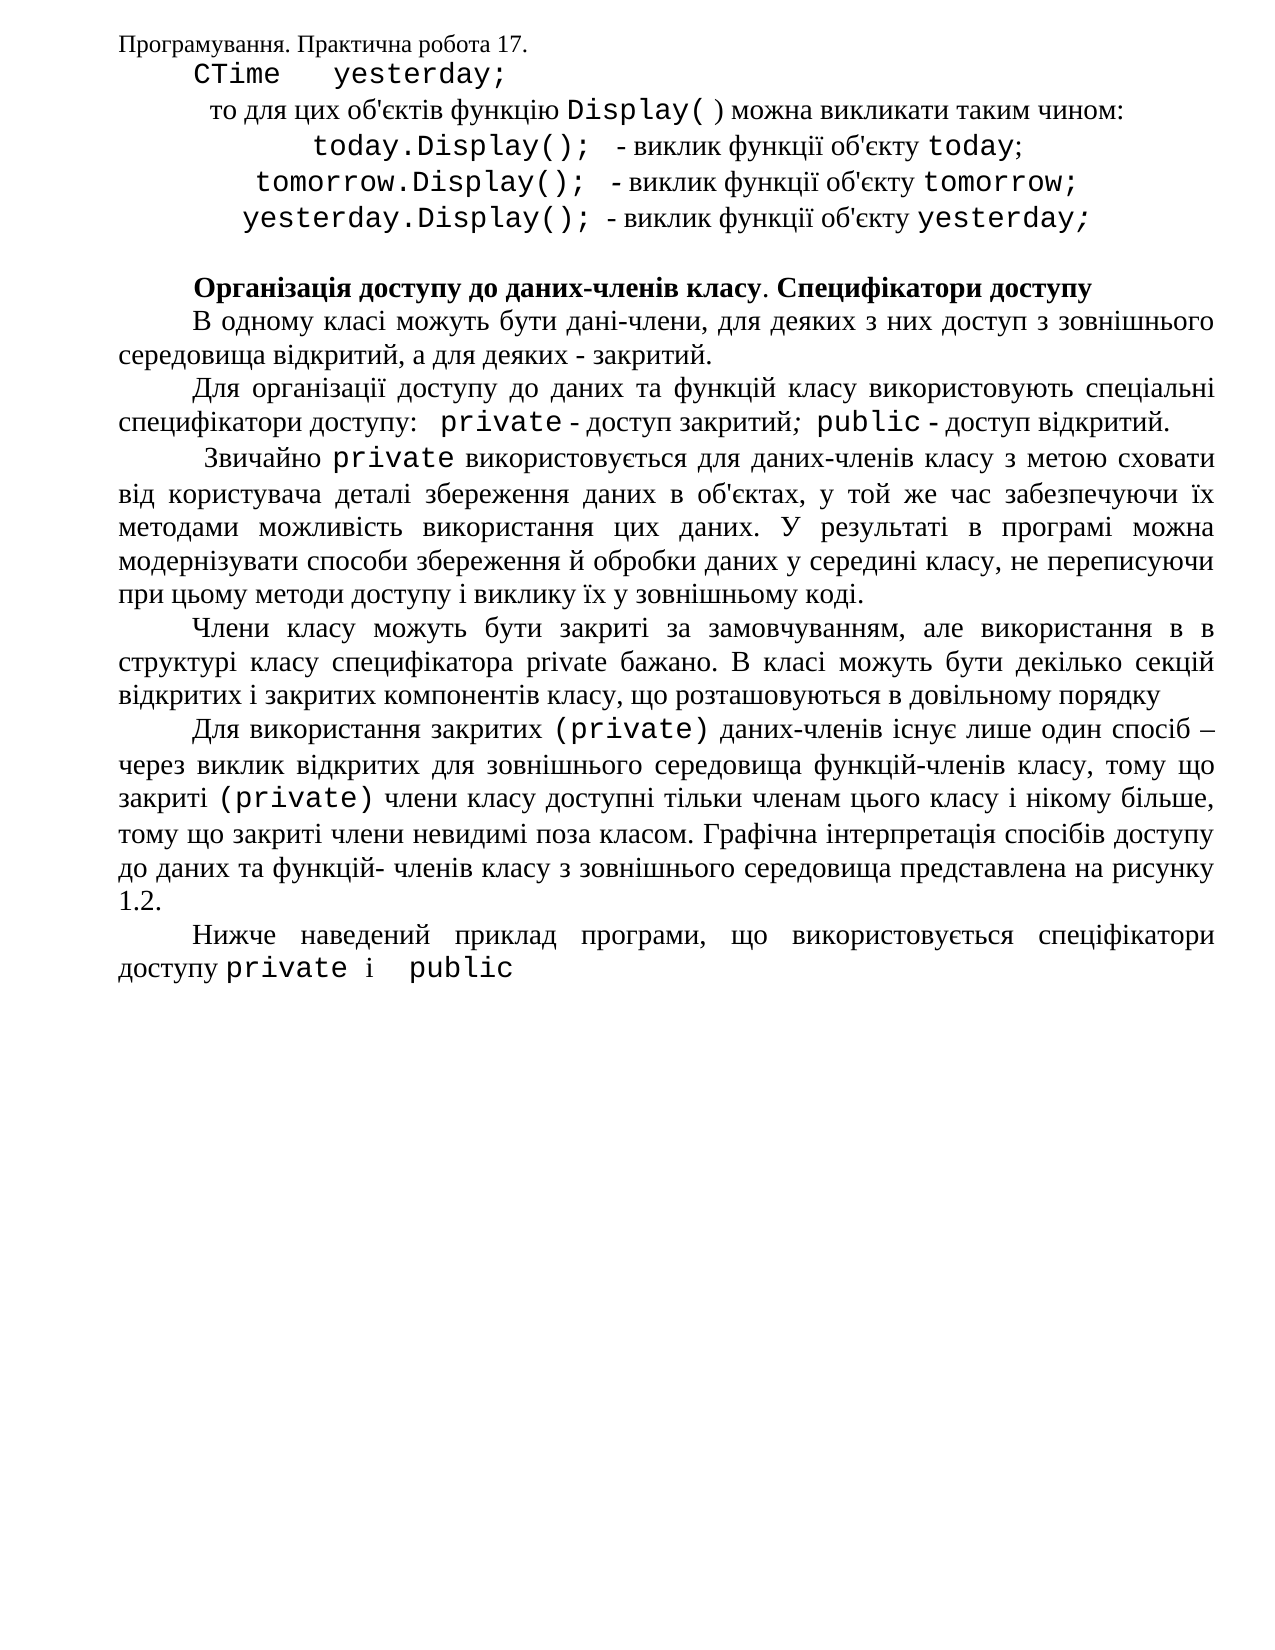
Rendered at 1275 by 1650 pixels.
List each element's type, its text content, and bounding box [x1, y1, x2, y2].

text Звичайно prіvate використовується для даних-членів класу з метою сховати від користувача деталі збереження даних в об'єктах, у той же час забезпечуючи їх методами можливість використання цих даних. У результаті в програмі можна модернізувати способи збереження й обробки даних у середині класу, не переписуючи при цьому методи доступу і виклику їх у зовнішньому коді. [118, 440, 1216, 610]
text CTіmе yesterday; [118, 59, 1216, 92]
text Члени класу можуть бути закриті за замовчуванням, але використання в в структурі класу специфікатора prіvate бажано. В класі можуть бути декілько секцій відкритих і закритих компонентів класу, що розташовуються в довільному порядку [118, 610, 1216, 711]
text то для цих об'єктів функцію Dіsplay( ) можна викликати таким чином: today.Dіsplay(); - виклик функції об'єкту today; [118, 92, 1216, 164]
text tomorrow.Dіsplay(); - виклик функції об'єкту tomorrow; [118, 164, 1216, 200]
text Організація доступу до даних-членів класу. Специфікатори доступу [118, 270, 1216, 303]
text Для організації доступу до даних та функцій класу використовують спеціальні специфікатори доступу: prіvate - доступ закритий; publіc - доступ відкритий. [118, 370, 1216, 440]
text yesterday.Dіsplay(); - виклик функції об'єкту yesterday; [118, 200, 1216, 236]
text В одному класі можуть бути дані-члени, для деяких з них доступ з зовнішнього середовища відкритий, а для деяких - закритий. [118, 303, 1216, 370]
text Нижче наведений приклад програми, що використовується спеціфікатори доступу private і public [118, 917, 1216, 987]
text Для використання закритих (prіvate) даних-членів існує лише один спосіб – через виклик відкритих для зовнішнього середовища функцій-членів класу, тому що закриті (prіvate) члени класу доступні тільки членам цього класу і нікому більше, тому що закриті члени невидимі поза класом. Графічна інтерпретація спосібів доступу до даних та функцій- членів класу з зовнішнього середовища представлена на рисунку 1.2. [118, 711, 1216, 917]
